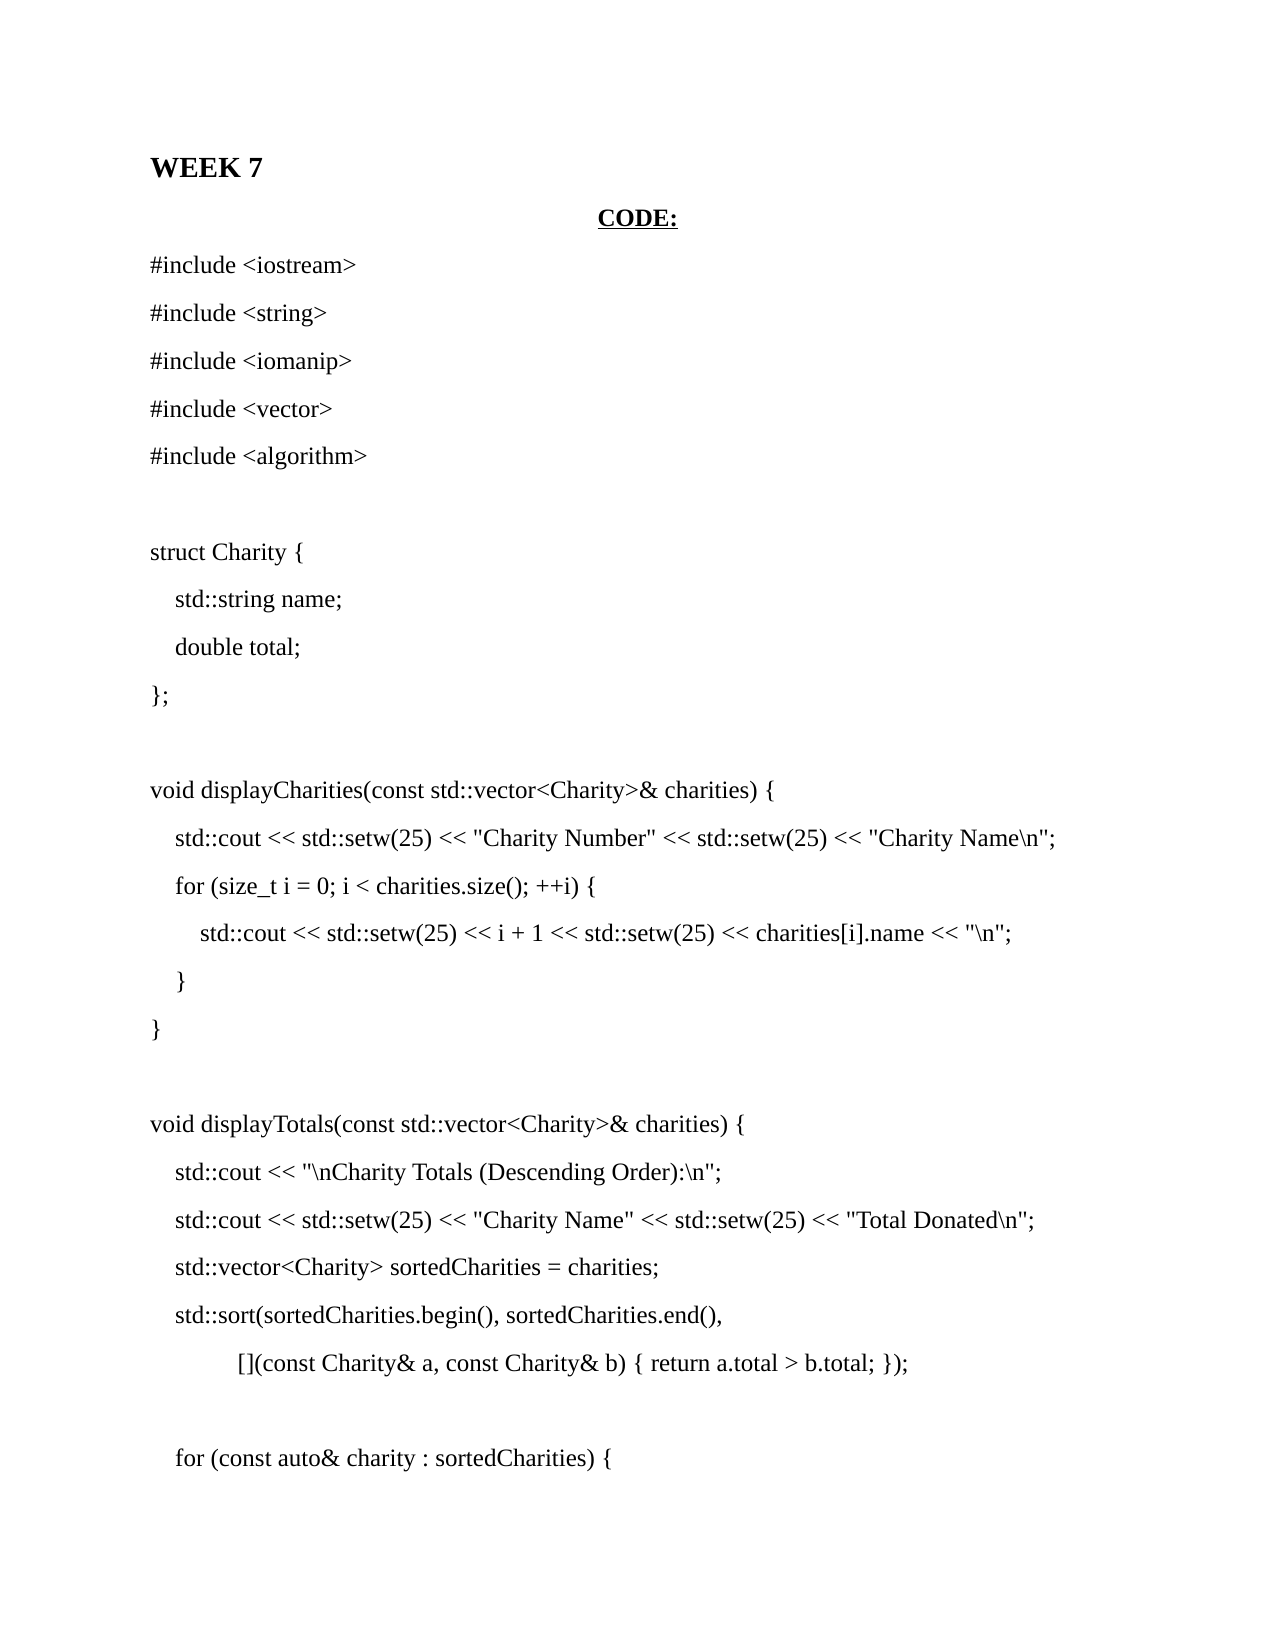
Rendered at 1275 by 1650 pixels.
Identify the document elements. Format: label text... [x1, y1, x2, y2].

text CODE: [150, 203, 1125, 232]
text #include <iostream> [150, 251, 1125, 279]
text std::cout << std::setw(25) << "Charity Number" << std::setw(25) << "Charity Name\n"; [150, 823, 1125, 852]
text for (const auto& charity : sortedCharities) { [150, 1443, 1125, 1472]
text } [150, 966, 1125, 995]
text std::cout << "\nCharity Totals (Descending Order):\n"; [150, 1157, 1125, 1186]
text #include <vector> [150, 394, 1125, 422]
text #include <algorithm> [150, 441, 1125, 470]
text WEEK 7 [150, 150, 1125, 183]
text #include <string> [150, 298, 1125, 327]
text [](const Charity& a, const Charity& b) { return a.total > b.total; }); [150, 1348, 1125, 1377]
text std::vector<Charity> sortedCharities = charities; [150, 1252, 1125, 1281]
text struct Charity { [150, 537, 1125, 566]
text } [150, 1014, 1125, 1043]
text std::sort(sortedCharities.begin(), sortedCharities.end(), [150, 1300, 1125, 1329]
text std::cout << std::setw(25) << i + 1 << std::setw(25) << charities[i].name << "\n"; [150, 918, 1125, 947]
text for (size_t i = 0; i < charities.size(); ++i) { [150, 871, 1125, 899]
text std::cout << std::setw(25) << "Charity Name" << std::setw(25) << "Total Donated\n"; [150, 1205, 1125, 1233]
text double total; [150, 632, 1125, 661]
text std::string name; [150, 584, 1125, 613]
text #include <iomanip> [150, 346, 1125, 375]
text }; [150, 680, 1125, 709]
text void displayCharities(const std::vector<Charity>& charities) { [150, 775, 1125, 804]
text void displayTotals(const std::vector<Charity>& charities) { [150, 1109, 1125, 1138]
